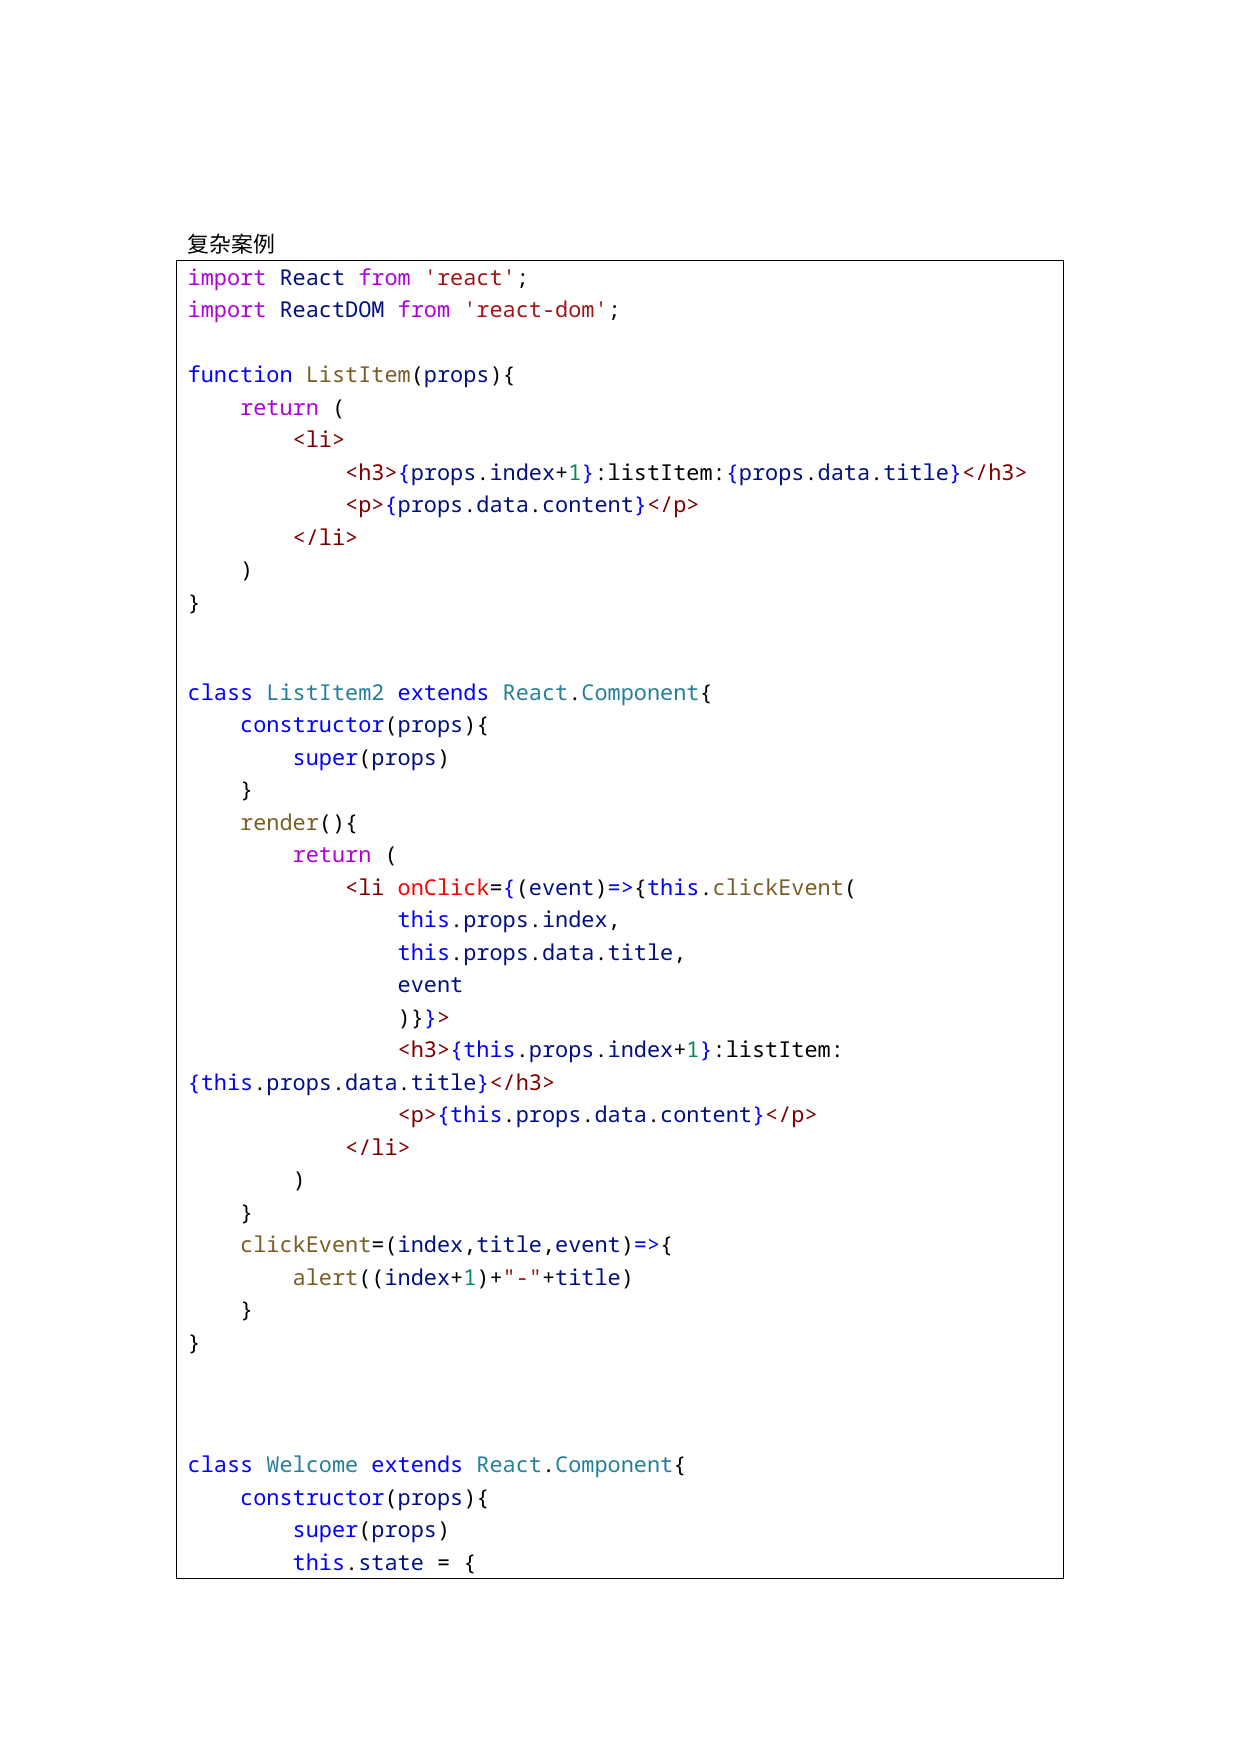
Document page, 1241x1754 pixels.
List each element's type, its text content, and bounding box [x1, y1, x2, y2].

text 复杂案例 [187, 227, 1053, 259]
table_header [177, 261, 1063, 1578]
